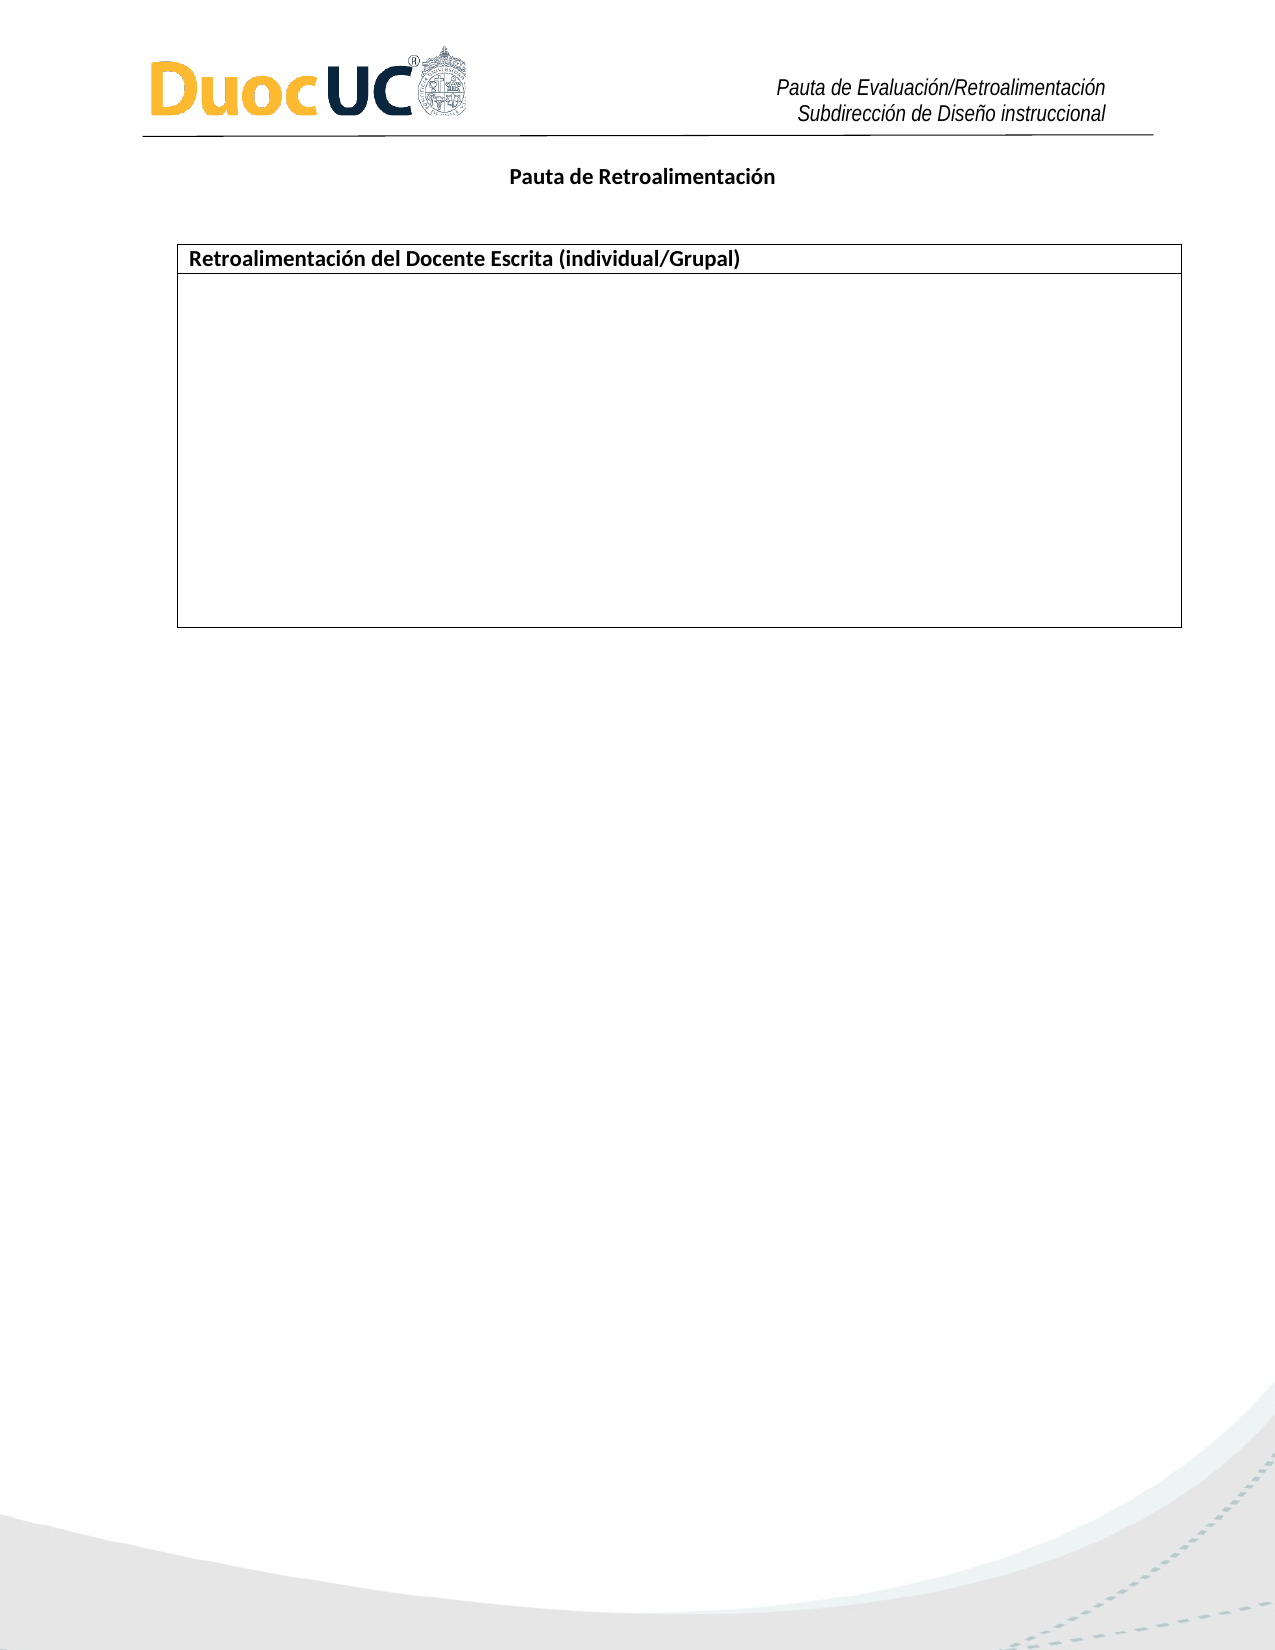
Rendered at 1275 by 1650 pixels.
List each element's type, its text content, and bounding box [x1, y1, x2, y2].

table_header Retroalimentación del Docente Escrita (individual/Grupal) [178, 245, 1181, 273]
picture [0, 1375, 1275, 1650]
text Pauta de Retroalimentación [177, 162, 1107, 191]
table_cell [178, 274, 1181, 627]
picture [150, 46, 466, 115]
